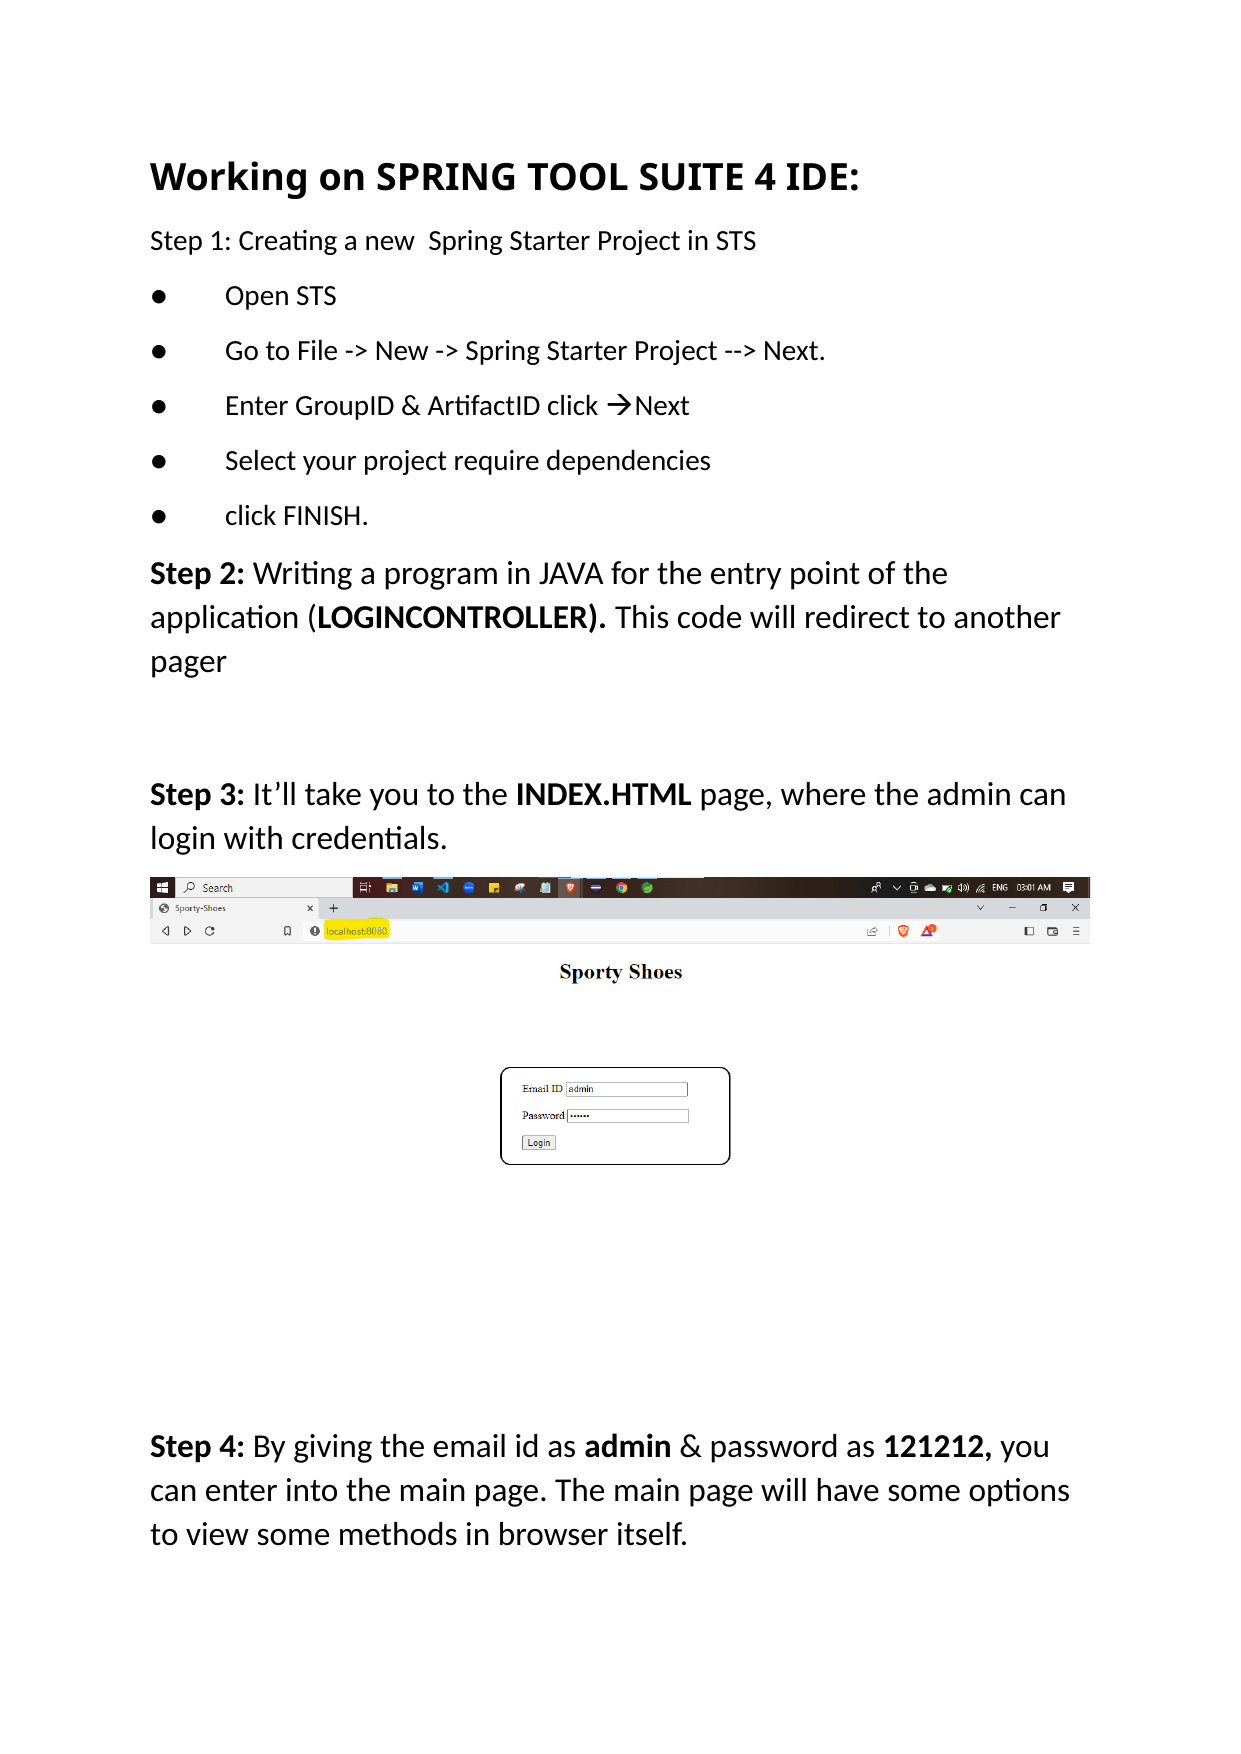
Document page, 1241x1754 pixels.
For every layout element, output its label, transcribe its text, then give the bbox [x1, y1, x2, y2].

text ● click FINISH. [150, 497, 1090, 533]
text ● Open STS [150, 277, 1090, 312]
text ● Select your project require dependencies [150, 442, 1090, 478]
text Step 2: Writing a program in JAVA for the entry point of the application (LOGINCONTROLLER). This code will redirect to another pager [150, 552, 1090, 681]
text ● Go to File -> New -> Spring Starter Project --> Next. [150, 332, 1090, 368]
text Step 4: By giving the email id as admin & password as 121212, you can enter into the main page. The main page will have some options to view some methods in browser itself. [150, 1425, 1090, 1553]
text Working on SPRING TOOL SUITE 4 IDE: [150, 150, 1090, 201]
text ● Enter GroupID & ArtifactID click Next [150, 387, 1090, 423]
picture [150, 877, 1091, 1406]
text Step 3: It’ll take you to the INDEX.HTML page, where the admin can login with credentials. [150, 773, 1090, 857]
text Step 1: Creating a new Spring Starter Project in STS [150, 222, 1090, 257]
